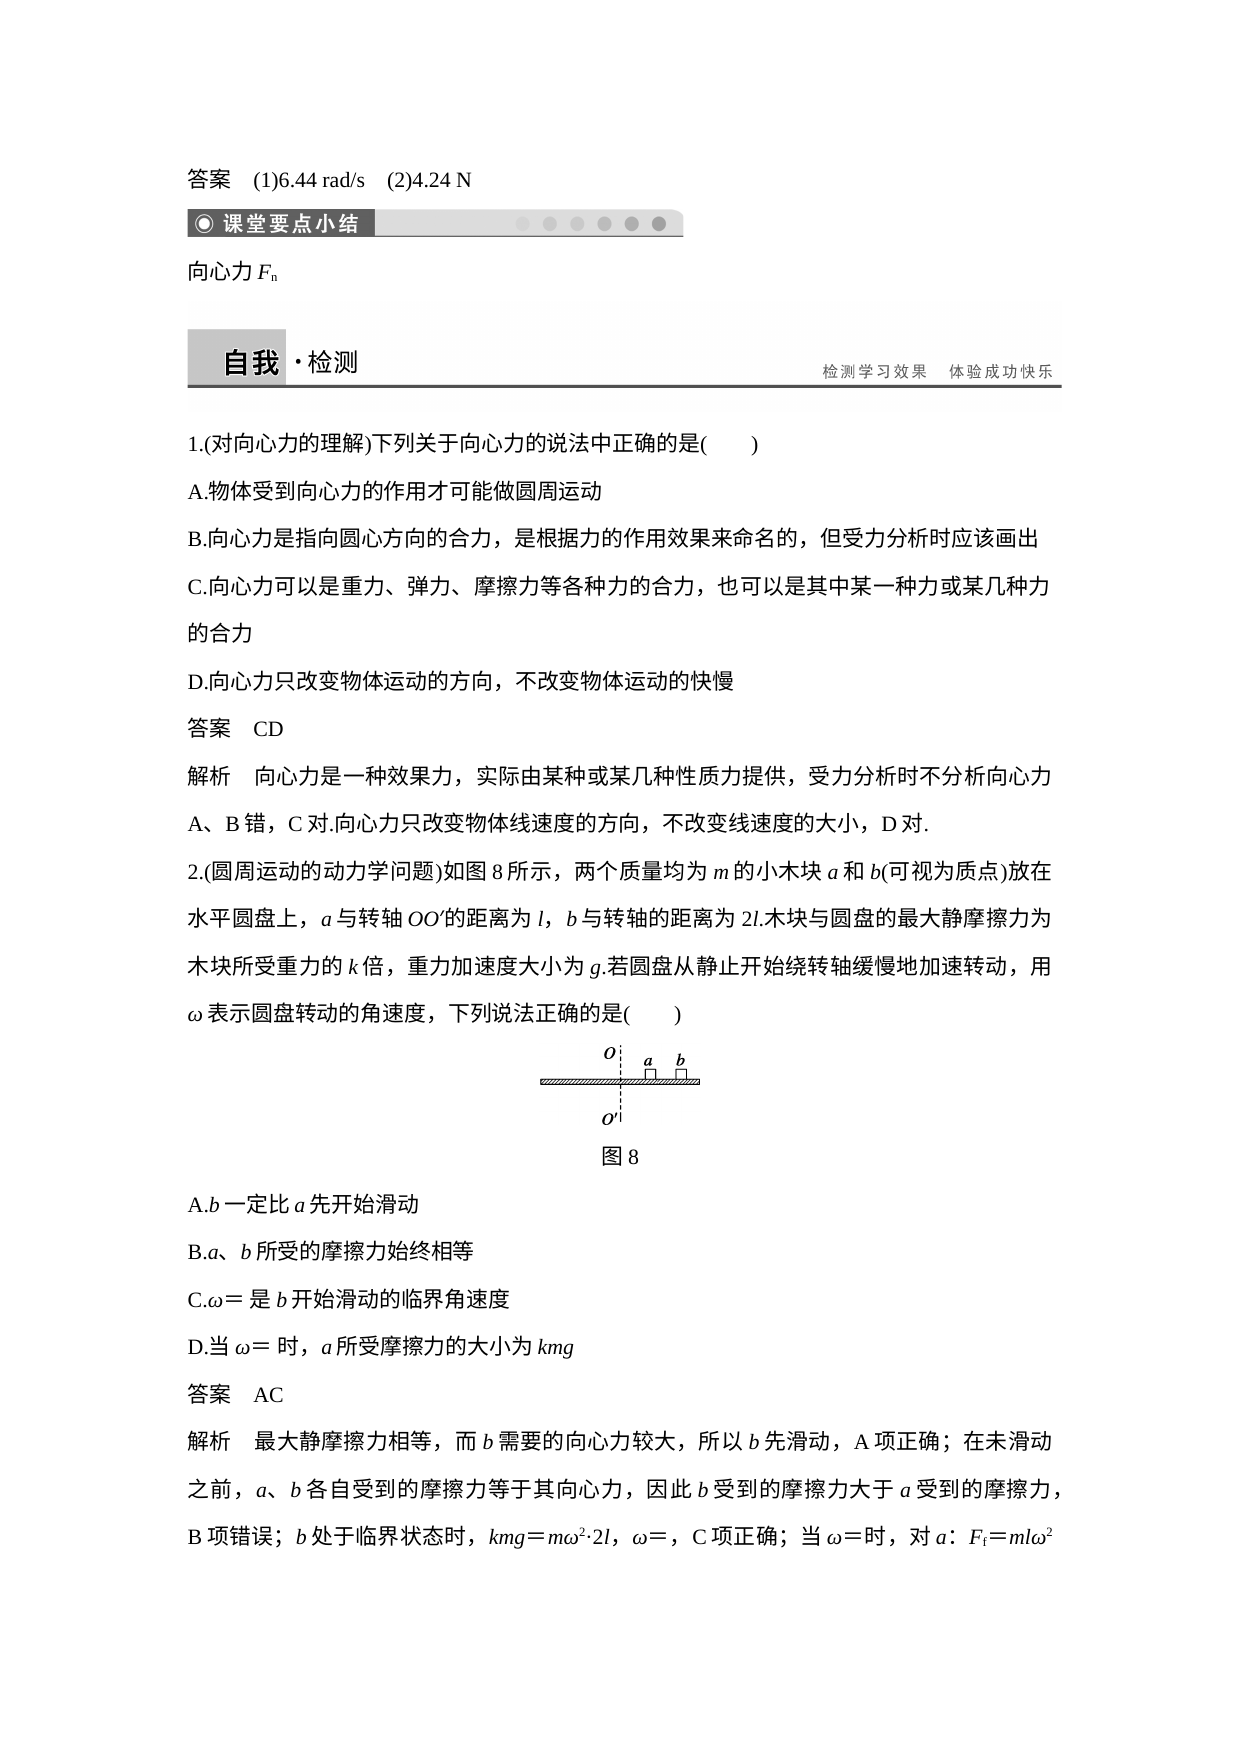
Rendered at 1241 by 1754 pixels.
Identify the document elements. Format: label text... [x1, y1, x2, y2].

text B.a、b所受的摩擦力始终相等 [187, 1234, 1053, 1266]
text D.向心力只改变物体运动的方向，不改变物体运动的快慢 [187, 664, 1053, 695]
text D.当ω＝ 时，a所受摩擦力的大小为kmg [187, 1329, 1053, 1361]
text 答案 AC [187, 1377, 1053, 1408]
picture [187, 301, 1062, 412]
text 解析 向心力是一种效果力，实际由某种或某几种性质力提供，受力分析时不分析向心力，A、B错，C对.向心力只改变物体线速度的方向，不改变线速度的大小，D对. [187, 759, 1053, 838]
text B.向心力是指向圆心方向的合力，是根据力的作用效果来命名的，但受力分析时应该画出 [187, 521, 1053, 553]
text C.向心力可以是重力、弹力、摩擦力等各种力的合力，也可以是其中某一种力或某几种力的合力 [187, 569, 1053, 648]
text 2.(圆周运动的动力学问题)如图8所示，两个质量均为m的小木块a和b(可视为质点)放在水平圆盘上，a与转轴OO′的距离为l，b与转轴的距离为2l.木块与圆盘的最大静摩擦力为木块所受重力的k倍，重力加速度大小为g.若圆盘从静止开始绕转轴缓慢地加速转动，用ω表示圆盘转动的角速度，下列说法正确的是( ) [187, 854, 1053, 1028]
text 1.(对向心力的理解)下列关于向心力的说法中正确的是( ) [187, 426, 1053, 458]
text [187, 1424, 1053, 1551]
picture [538, 1043, 702, 1125]
text A.物体受到向心力的作用才可能做圆周运动 [187, 474, 1053, 505]
picture [187, 209, 684, 237]
text 向心力Fn [187, 254, 1053, 286]
text A.b一定比a先开始滑动 [187, 1187, 1053, 1218]
text C.ω＝ 是b开始滑动的临界角速度 [187, 1282, 1053, 1313]
text 图8 [187, 1139, 1053, 1171]
text 答案 (1)6.44 rad/s (2)4.24 N [187, 162, 1053, 194]
text 答案 CD [187, 711, 1053, 743]
